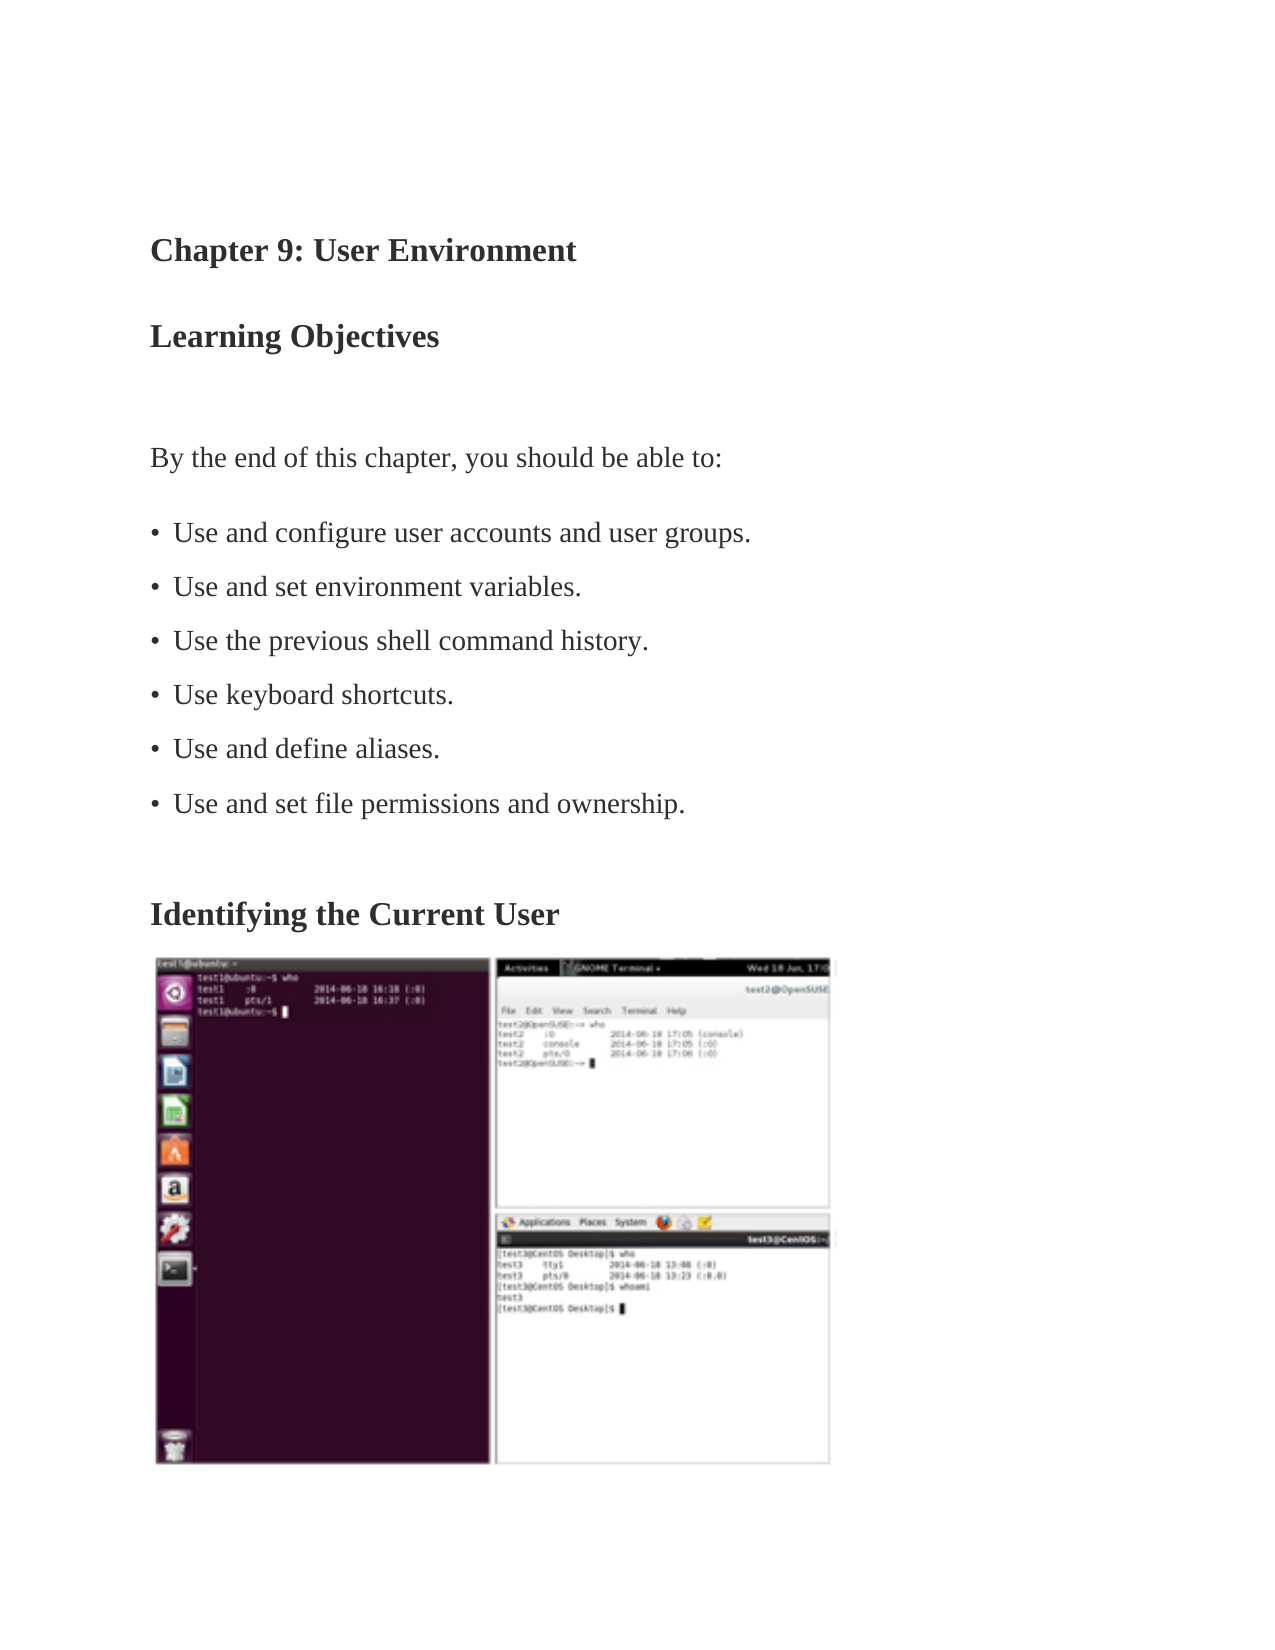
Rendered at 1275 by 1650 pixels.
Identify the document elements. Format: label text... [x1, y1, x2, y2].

list Use and set file permissions and ownership. [150, 786, 1125, 819]
text Learning Objectives [150, 316, 1125, 354]
list Use and configure user accounts and user groups. [150, 515, 1125, 548]
picture [150, 953, 837, 1471]
text By the end of this chapter, you should be able to: [150, 440, 1125, 474]
list Use the previous shell command history. [150, 623, 1125, 657]
list Use and define aliases. [150, 732, 1125, 765]
text Identifying the Current User [150, 894, 1125, 932]
text Chapter 9: User Environment [150, 231, 1125, 269]
list Use and set environment variables. [150, 569, 1125, 603]
list Use keyboard shortcuts. [150, 677, 1125, 711]
